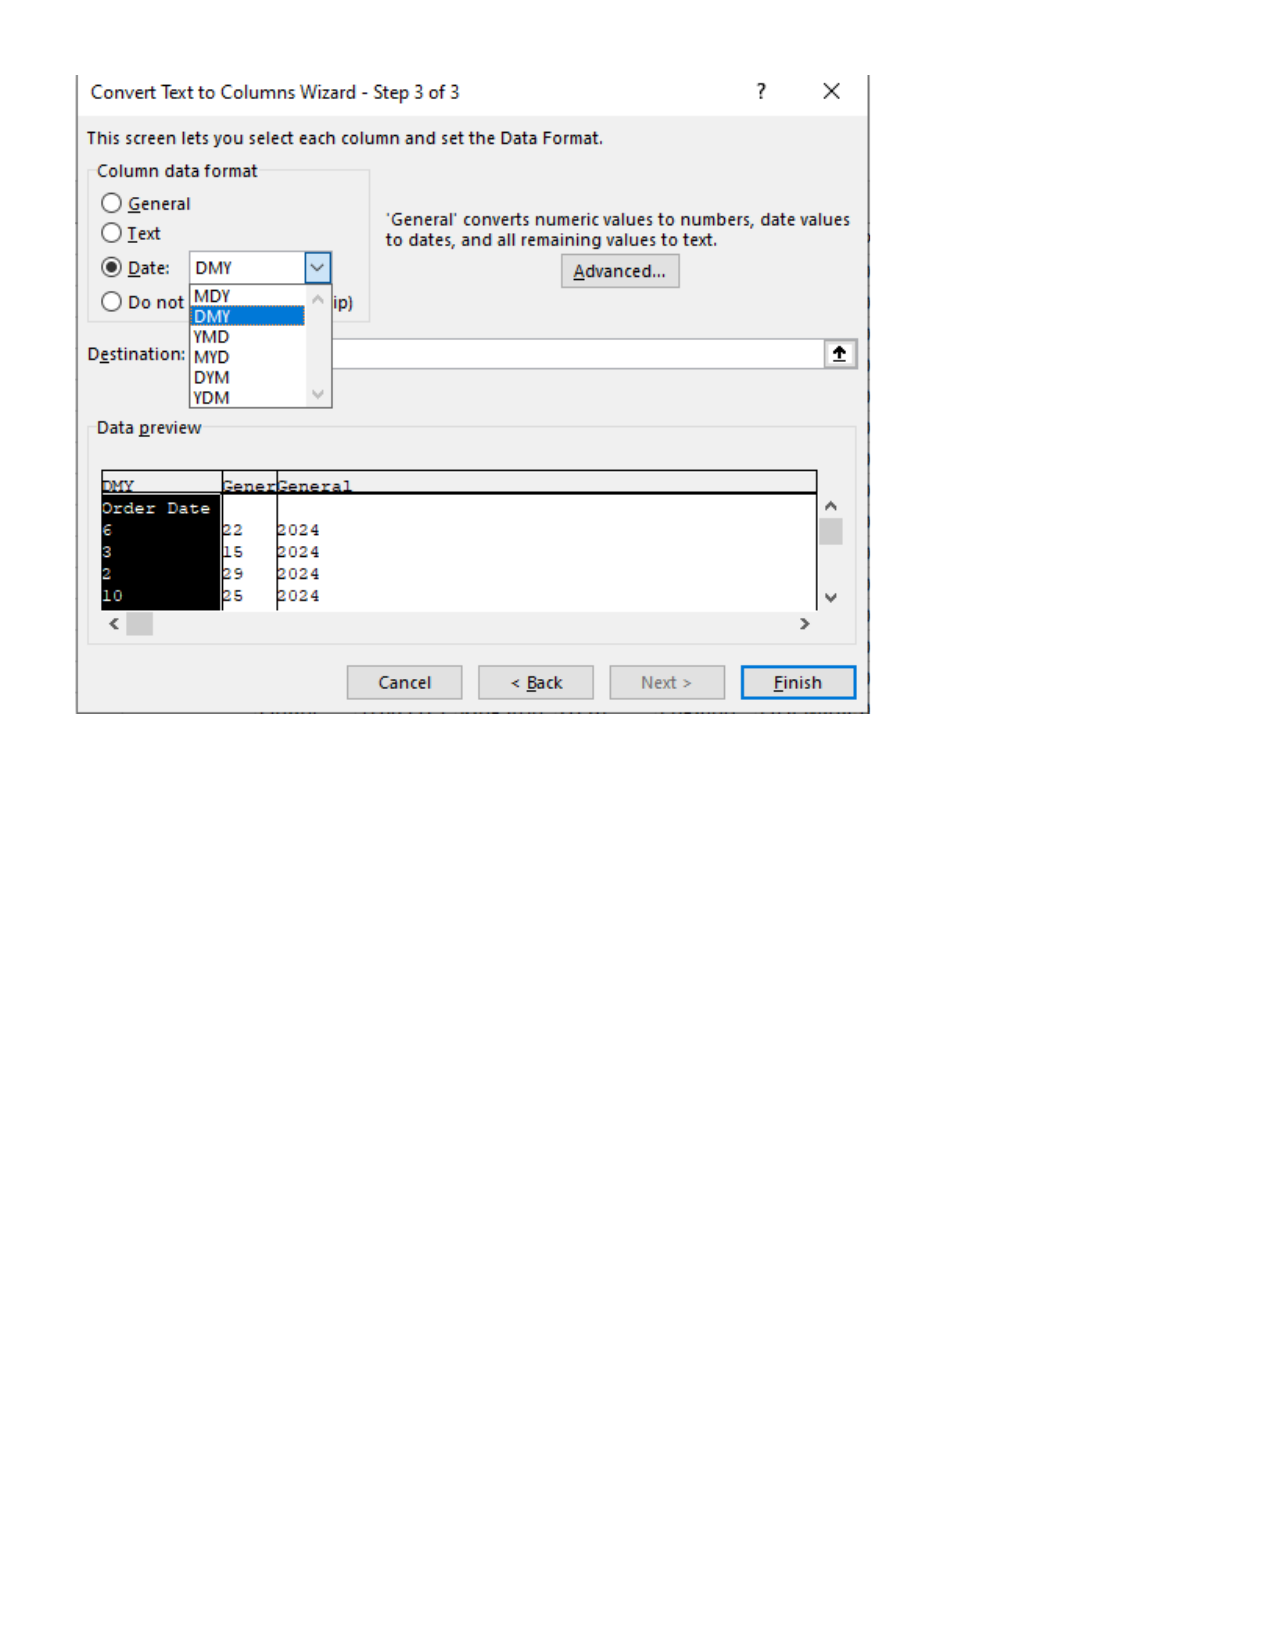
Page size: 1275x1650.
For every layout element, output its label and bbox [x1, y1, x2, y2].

picture [75, 75, 871, 714]
